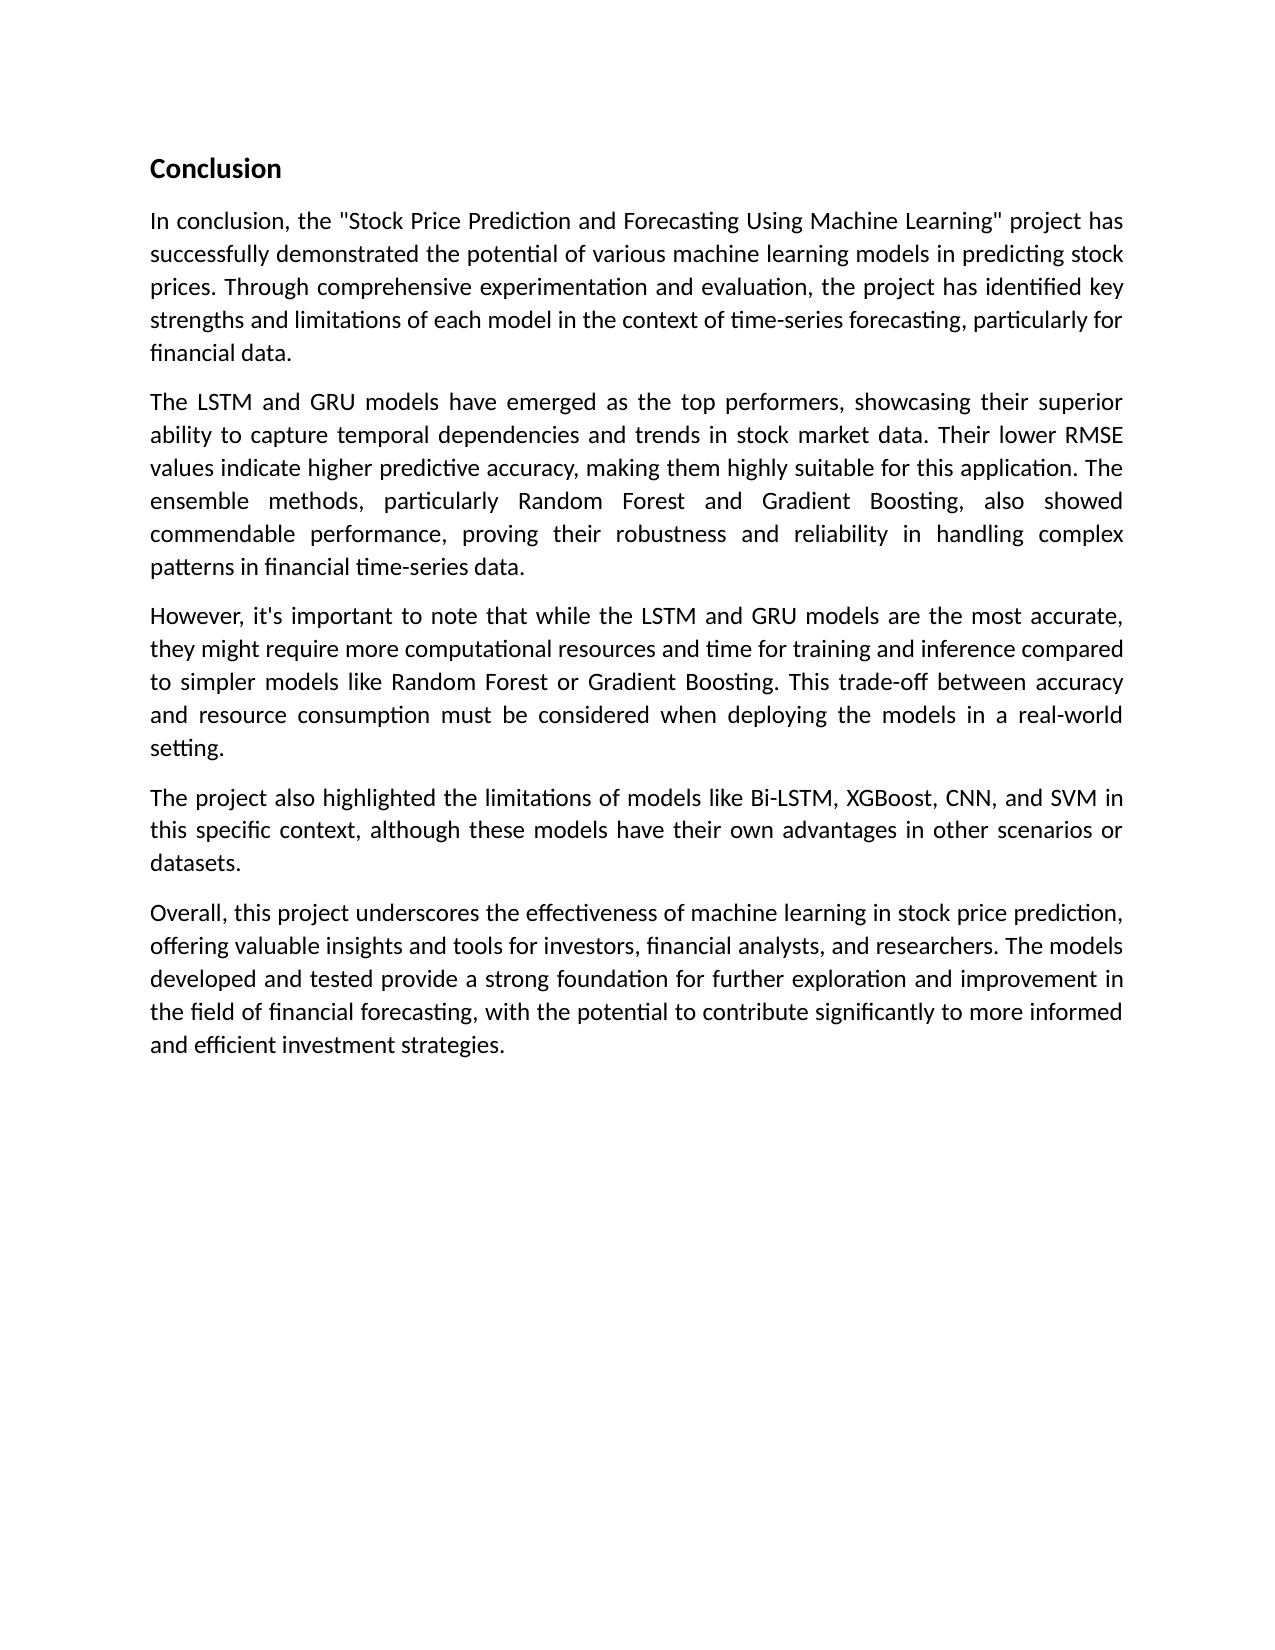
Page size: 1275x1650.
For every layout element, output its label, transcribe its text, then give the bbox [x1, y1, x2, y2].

text The project also highlighted the limitations of models like Bi-LSTM, XGBoost, CNN, and SVM in this specific context, although these models have their own advantages in other scenarios or datasets. [150, 782, 1125, 878]
text However, it's important to note that while the LSTM and GRU models are the most accurate, they might require more computational resources and time for training and inference compared to simpler models like Random Forest or Gradient Boosting. This trade-off between accuracy and resource consumption must be considered when deploying the models in a real-world setting. [150, 601, 1125, 763]
text The LSTM and GRU models have emerged as the top performers, showcasing their superior ability to capture temporal dependencies and trends in stock market data. Their lower RMSE values indicate higher predictive accuracy, making them highly suitable for this application. The ensemble methods, particularly Random Forest and Gradient Boosting, also showed commendable performance, proving their robustness and reliability in handling complex patterns in financial time-series data. [150, 386, 1125, 581]
text Conclusion [150, 150, 1125, 186]
text In conclusion, the "Stock Price Prediction and Forecasting Using Machine Learning" project has successfully demonstrated the potential of various machine learning models in predicting stock prices. Through comprehensive experimentation and evaluation, the project has identified key strengths and limitations of each model in the context of time-series forecasting, particularly for financial data. [150, 205, 1125, 367]
text Overall, this project underscores the effectiveness of machine learning in stock price prediction, offering valuable insights and tools for investors, financial analysts, and researchers. The models developed and tested provide a strong foundation for further exploration and improvement in the field of financial forecasting, with the potential to contribute significantly to more informed and efficient investment strategies. [150, 897, 1125, 1059]
